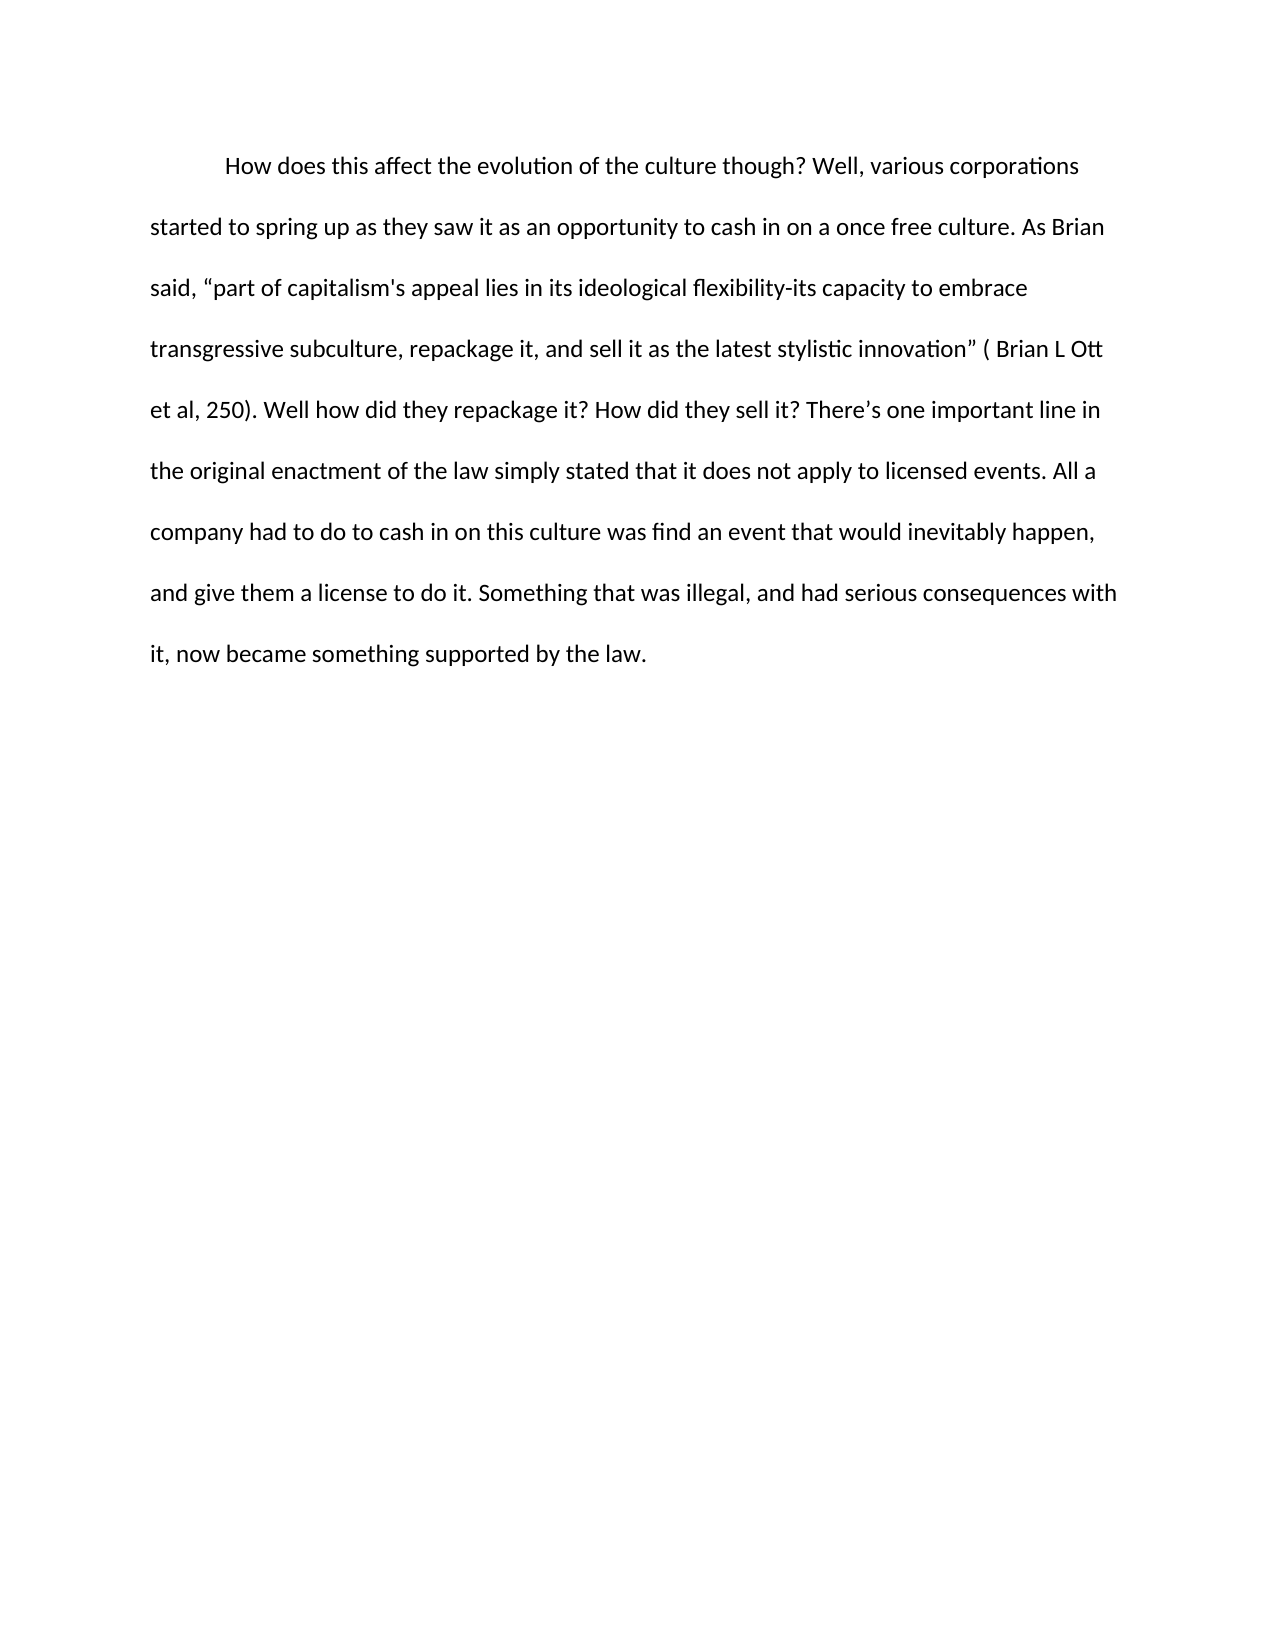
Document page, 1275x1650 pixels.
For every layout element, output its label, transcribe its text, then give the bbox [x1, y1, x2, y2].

text How does this affect the evolution of the culture though? Well, various corporations started to spring up as they saw it as an opportunity to cash in on a once free culture. As Brian said, “part of capitalism's appeal lies in its ideological flexibility-its capacity to embrace transgressive subculture, repackage it, and sell it as the latest stylistic innovation” ( Brian L Ott et al, 250). Well how did they repackage it? How did they sell it? There’s one important line in the original enactment of the law simply stated that it does not apply to licensed events. All a company had to do to cash in on this culture was find an event that would inevitably happen, and give them a license to do it. Something that was illegal, and had serious consequences with it, now became something supported by the law. [150, 150, 1125, 669]
